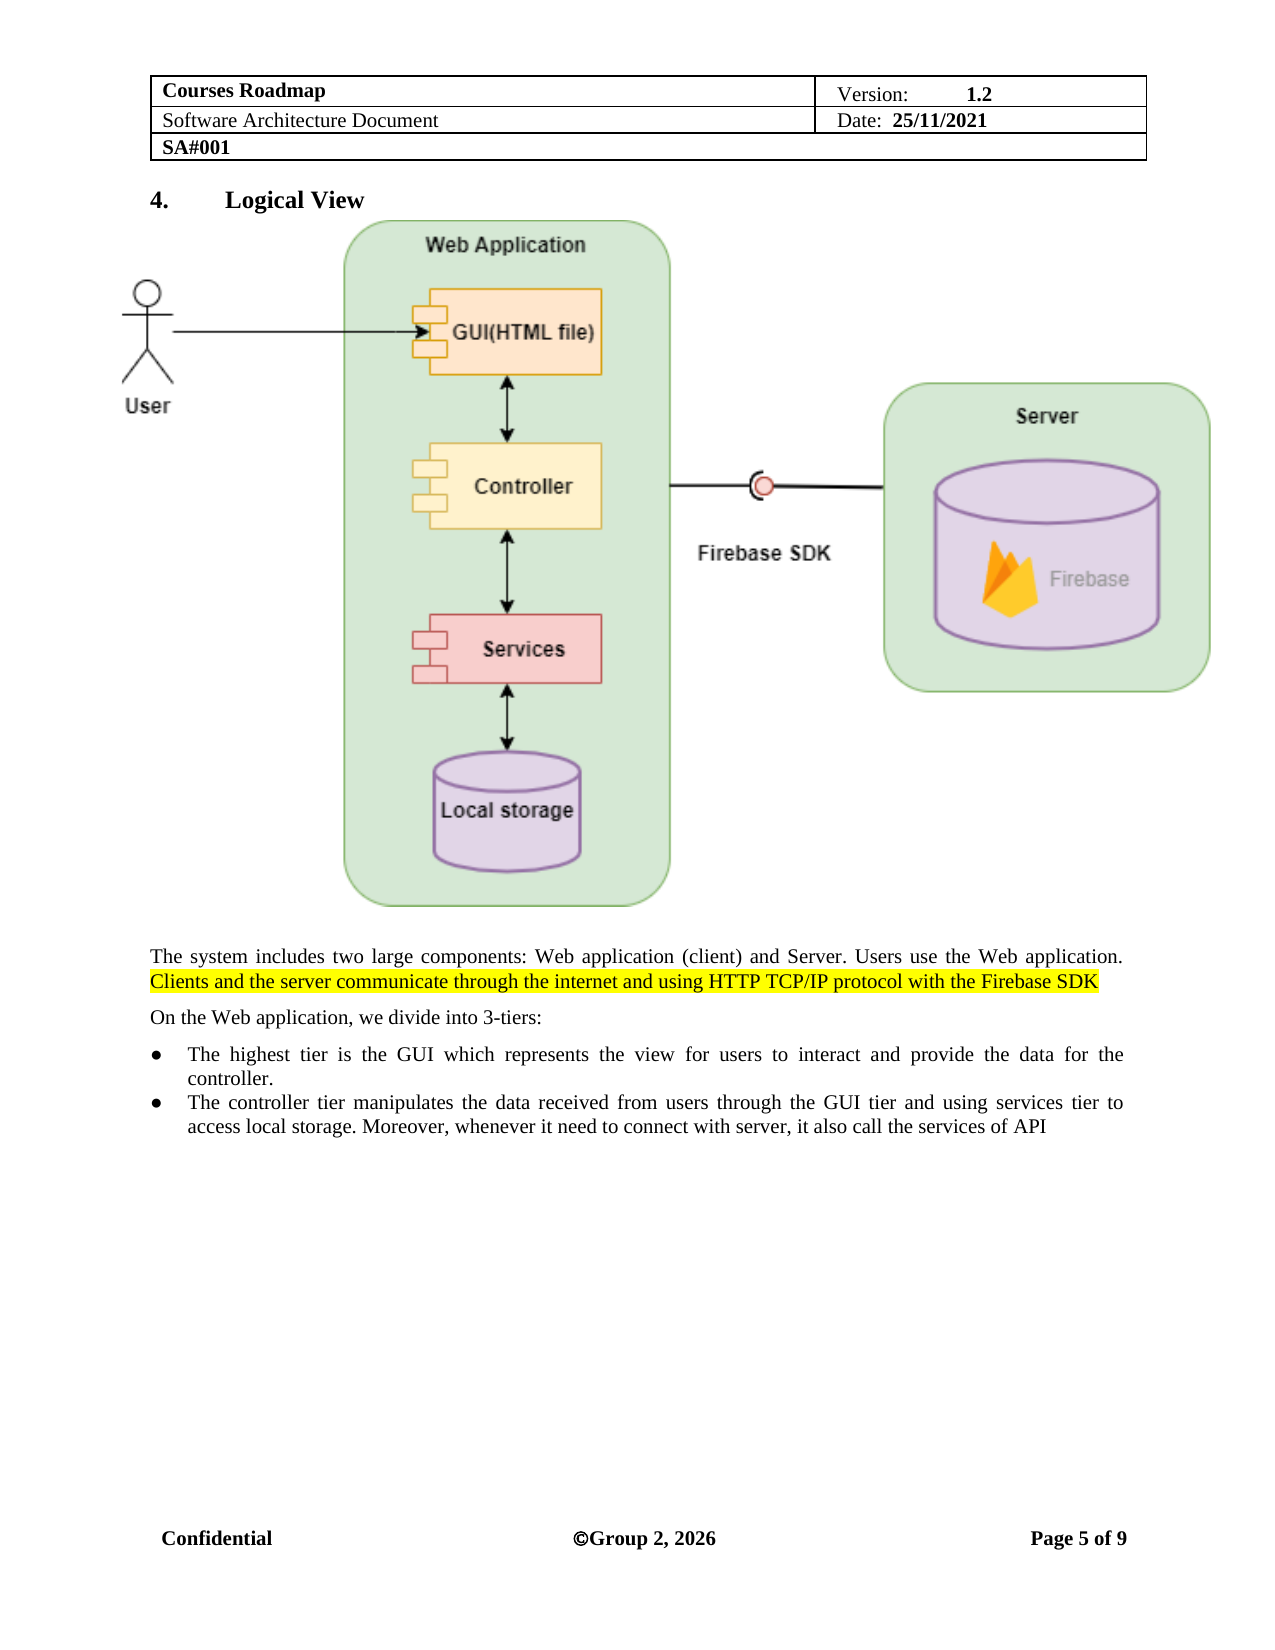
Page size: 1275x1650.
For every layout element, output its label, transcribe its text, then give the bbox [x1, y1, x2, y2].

text On the Web application, we divide into 3-tiers: [150, 1005, 1125, 1029]
list The highest tier is the GUI which represents the view for users to interact and provide the data for the controller. [150, 1042, 1125, 1090]
list The controller tier manipulates the data received from users through the GUI tier and using services tier to access local storage. Moreover, whenever it need to connect with server, it also call the services of API [150, 1090, 1125, 1138]
text The system includes two large components: Web application (client) and Server. Users use the Web application. Clients and the server communicate through the internet and using HTTP TCP/IP protocol with the Firebase SDK [150, 944, 1125, 993]
picture [121, 220, 1211, 907]
subtitle Logical View [150, 185, 1125, 214]
